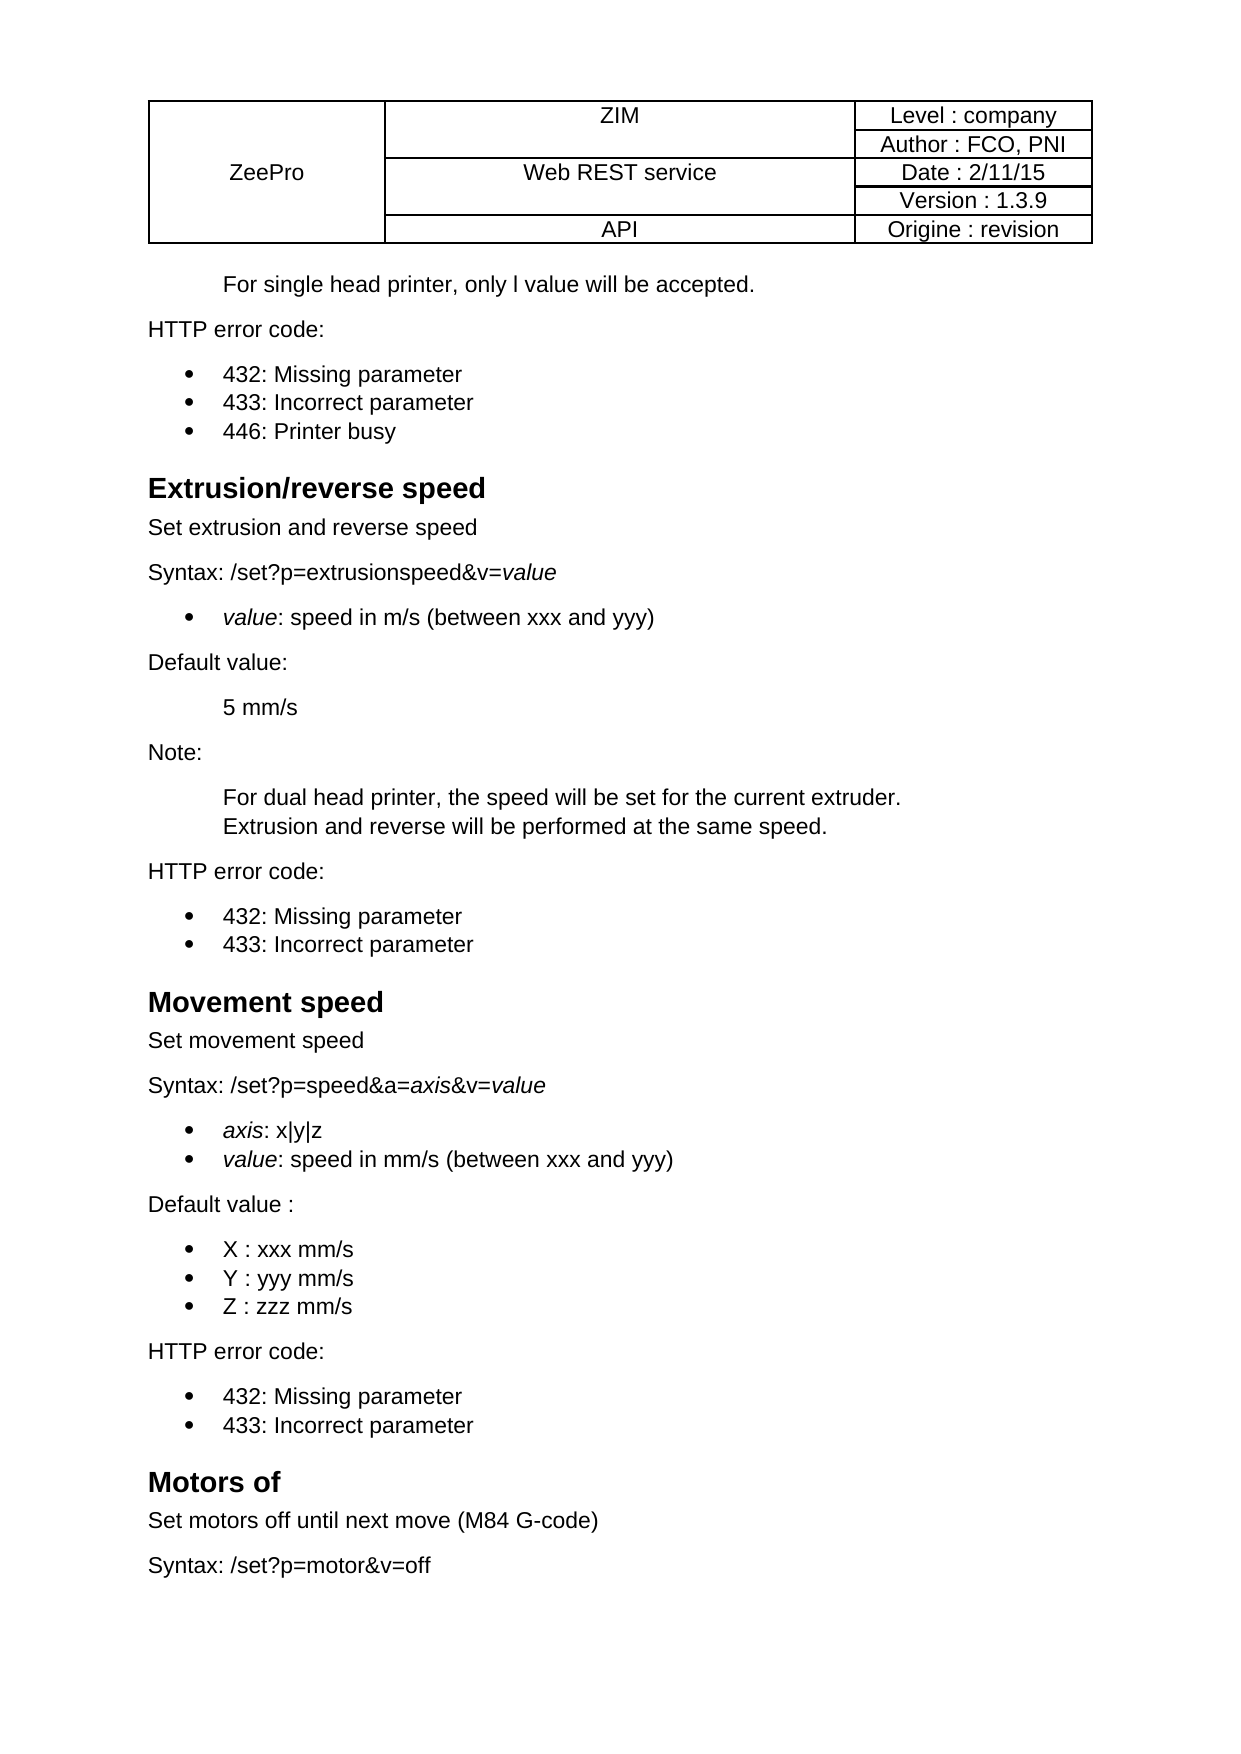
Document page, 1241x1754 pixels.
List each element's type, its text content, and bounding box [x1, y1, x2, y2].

list value: speed in m/s (between xxx and yyy) [185, 604, 1093, 630]
text Set extrusion and reverse speed [148, 514, 1093, 540]
subtitle Movement speed [148, 985, 1093, 1018]
list 432: Missing parameter [185, 903, 1093, 929]
subtitle Motors of [148, 1465, 1093, 1498]
text Set movement speed [148, 1027, 1093, 1053]
list Z : zzz mm/s [185, 1293, 1093, 1319]
list X : xxx mm/s [185, 1236, 1093, 1262]
list 5 mm/s [223, 694, 1093, 720]
subtitle Extrusion/reverse speed [148, 471, 1093, 505]
list value: speed in mm/s (between xxx and yyy) [185, 1146, 1093, 1172]
text Set motors off until next move (M84 G-code) [148, 1507, 1093, 1534]
text HTTP error code: [148, 316, 1093, 342]
text HTTP error code: [148, 858, 1093, 884]
text Default value : [148, 1191, 1093, 1217]
list For dual head printer, the speed will be set for the current extruder. [223, 784, 1093, 811]
list 433: Incorrect parameter [185, 1412, 1093, 1438]
list For single head printer, only l value will be accepted. [223, 271, 1093, 297]
list 432: Missing parameter [185, 361, 1093, 387]
text Syntax: /set?p=speed&a=axis&v=value [148, 1072, 1093, 1099]
list axis: x|y|z [185, 1117, 1093, 1144]
list 432: Missing parameter [185, 1383, 1093, 1409]
list Y : yyy mm/s [185, 1264, 1093, 1291]
list 433: Incorrect parameter [185, 389, 1093, 416]
list 446: Printer busy [185, 418, 1093, 444]
text Syntax: /set?p=motor&v=off [148, 1552, 1093, 1579]
text Note: [148, 739, 1093, 766]
list Extrusion and reverse will be performed at the same speed. [223, 813, 1093, 839]
text HTTP error code: [148, 1338, 1093, 1364]
text Default value: [148, 649, 1093, 675]
text Syntax: /set?p=extrusionspeed&v=value [148, 559, 1093, 585]
list 433: Incorrect parameter [185, 931, 1093, 958]
